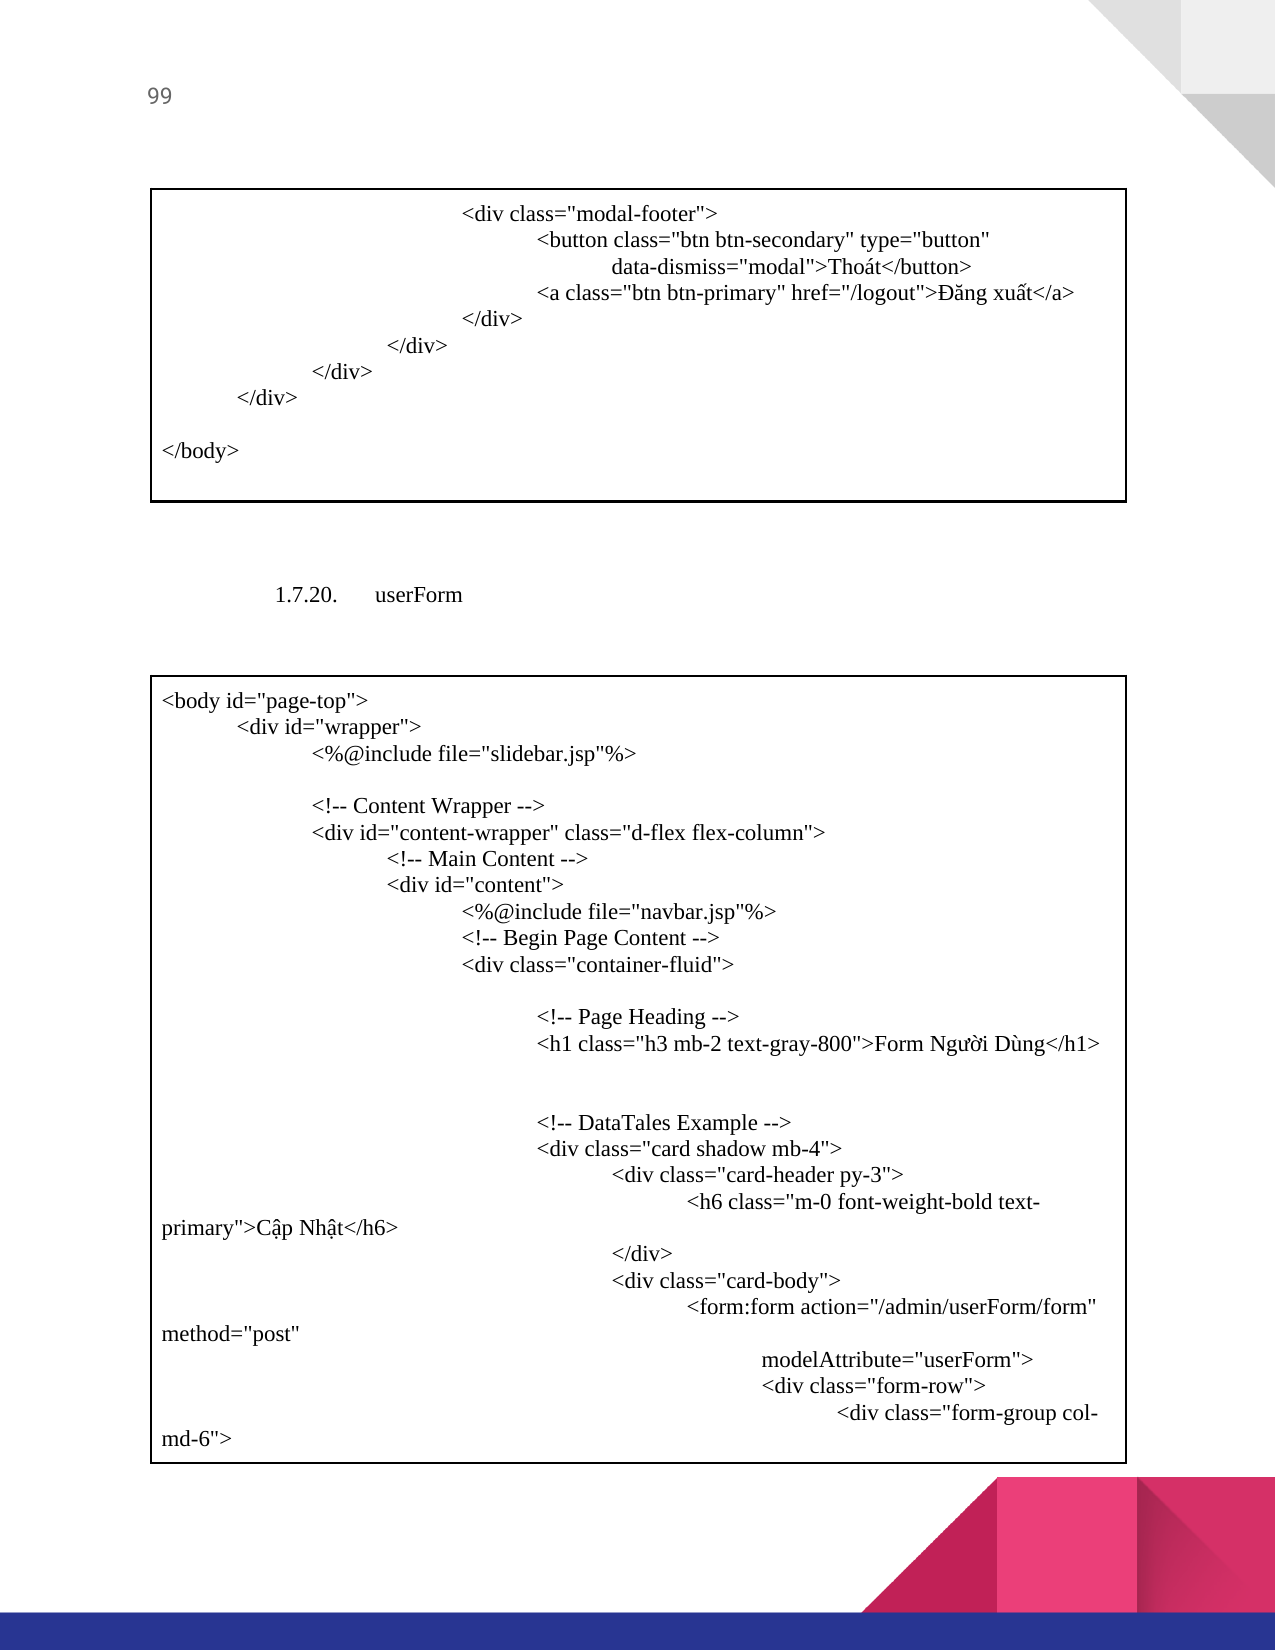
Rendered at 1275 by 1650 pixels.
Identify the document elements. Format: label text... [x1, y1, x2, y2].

list userForm [337, 581, 1125, 607]
picture [0, 1475, 1275, 1650]
picture [1087, 0, 1275, 188]
